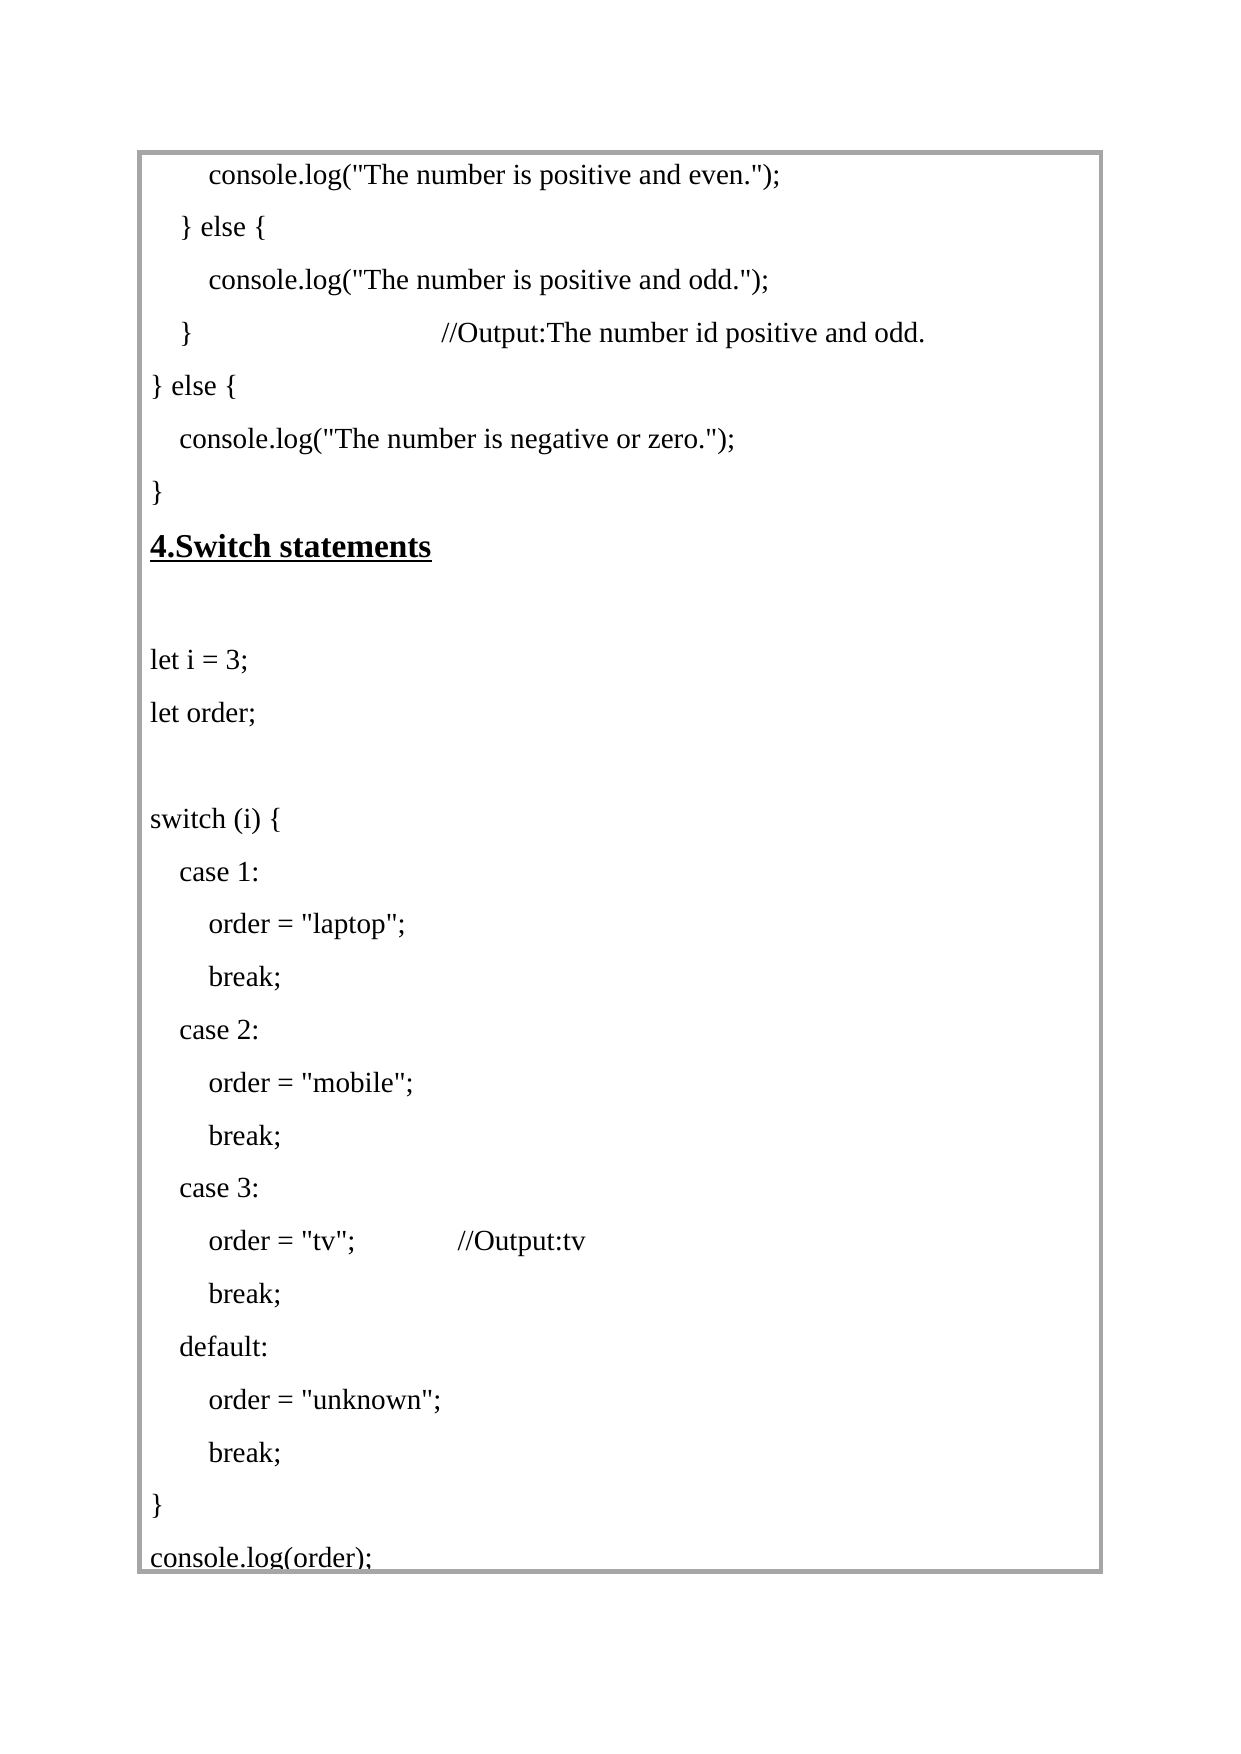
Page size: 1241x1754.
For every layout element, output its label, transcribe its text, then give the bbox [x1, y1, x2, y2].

text break; [142, 1269, 1099, 1310]
text order = "tv"; //Output:tv [142, 1217, 1099, 1257]
text } else { [142, 203, 1099, 243]
text case 2: [142, 1005, 1099, 1046]
text console.log(order); [142, 1533, 1099, 1569]
text } [142, 467, 1099, 507]
text order = "laptop"; [142, 900, 1099, 940]
text default: [142, 1322, 1099, 1363]
text break; [142, 953, 1099, 993]
text break; [142, 1111, 1099, 1151]
text console.log("The number is negative or zero."); [142, 414, 1099, 454]
text console.log("The number is positive and even."); [142, 155, 1099, 190]
text console.log("The number is positive and odd."); [142, 256, 1099, 296]
text order = "mobile"; [142, 1058, 1099, 1098]
text 4.Switch statements [142, 520, 1099, 565]
text case 3: [142, 1164, 1099, 1204]
text break; [142, 1428, 1099, 1468]
text order = "unknown"; [142, 1375, 1099, 1415]
text let order; [142, 688, 1099, 729]
text } [142, 1481, 1099, 1521]
text } else { [142, 361, 1099, 402]
text let i = 3; [142, 636, 1099, 676]
text switch (i) { [142, 794, 1099, 834]
text } //Output:The number id positive and odd. [142, 308, 1099, 349]
text case 1: [142, 847, 1099, 887]
